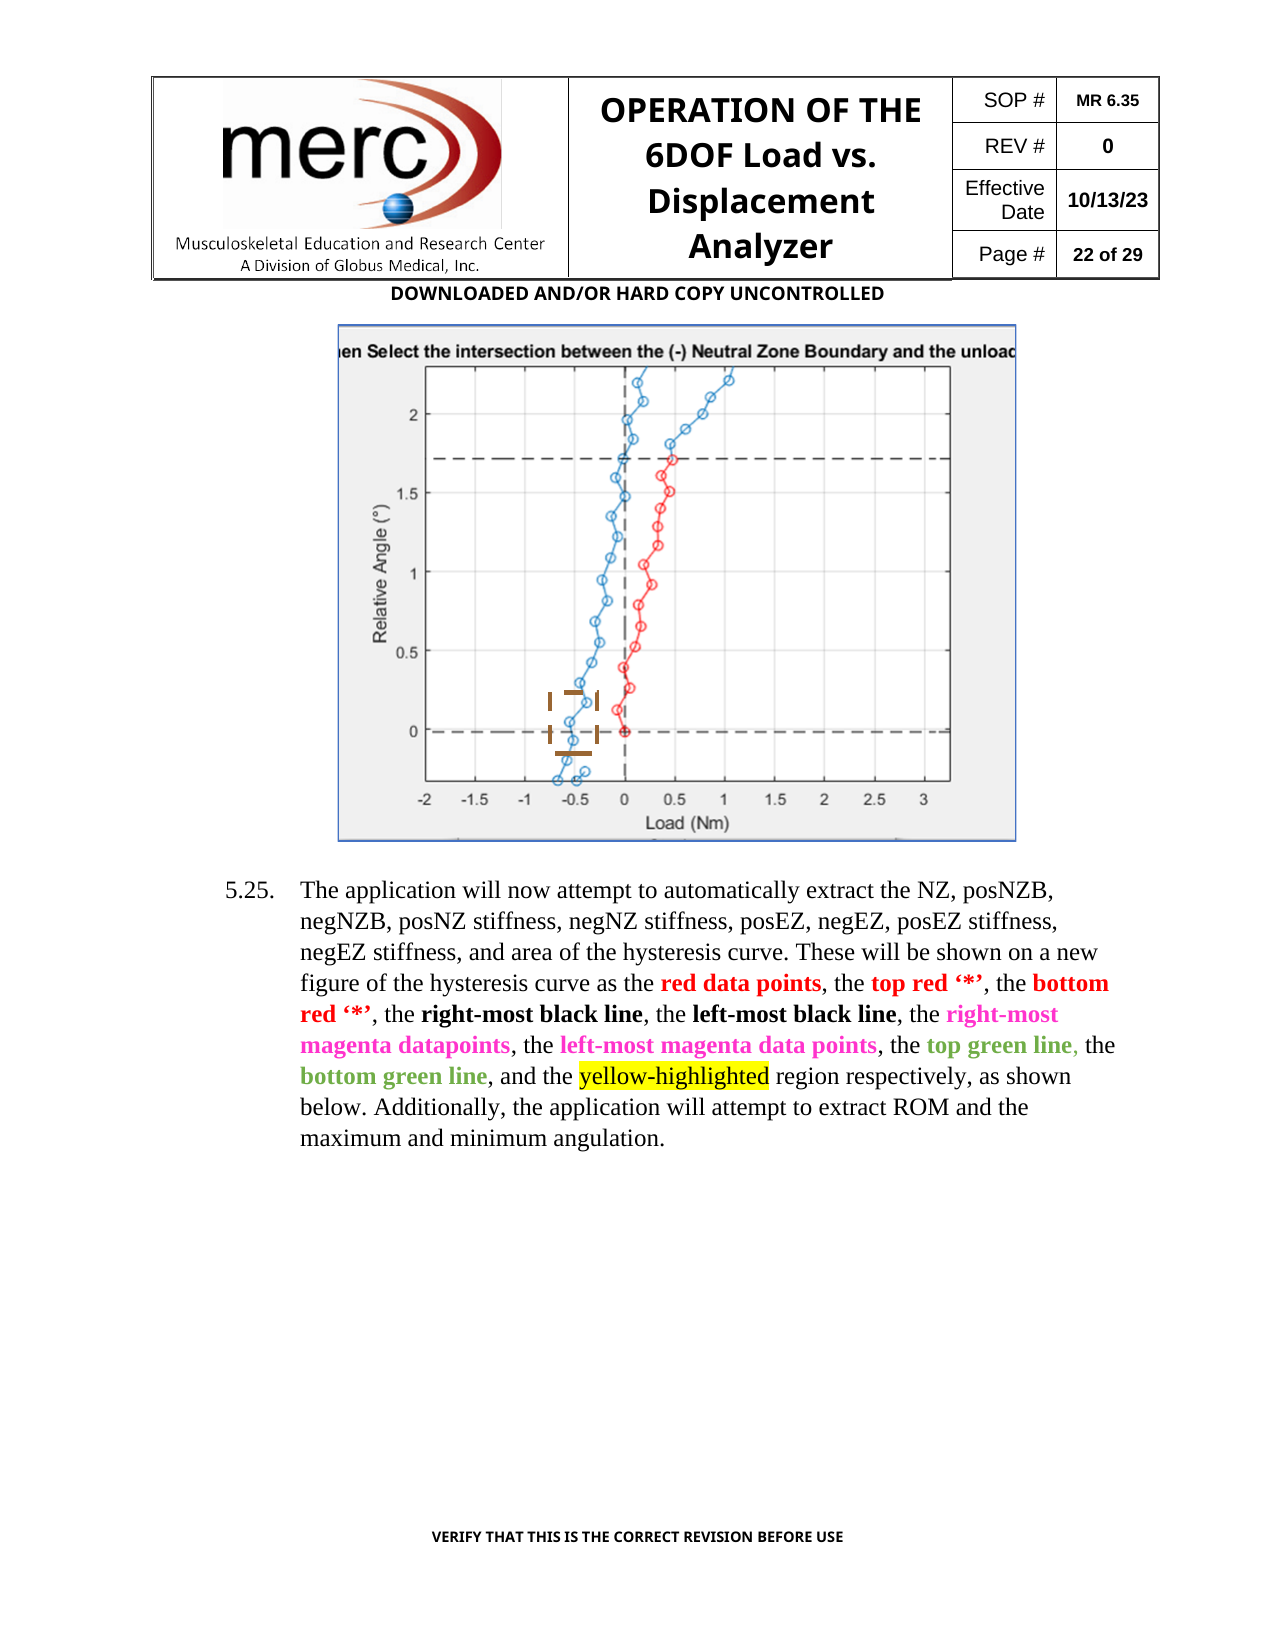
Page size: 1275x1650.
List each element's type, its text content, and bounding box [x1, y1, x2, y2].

list The application will now attempt to automatically extract the NZ, posNZB, negNZB, posNZ stiffness, negNZ stiffness, posEZ, negEZ, posEZ stiffness, negEZ stiffness, and area of the hysteresis curve. These will be shown on a new figure of the hysteresis curve as the red data points, the top red ‘*’, the bottom red ‘*’, the right-most black line, the left-most black line, the right-most magenta datapoints, the left-most magenta data points, the top green line, the bottom green line, and the yellow-highlighted region respectively, as shown below. Additionally, the application will attempt to extract ROM and the maximum and minimum angulation. [225, 875, 1125, 1152]
picture [162, 78, 558, 278]
picture [337, 324, 1017, 842]
